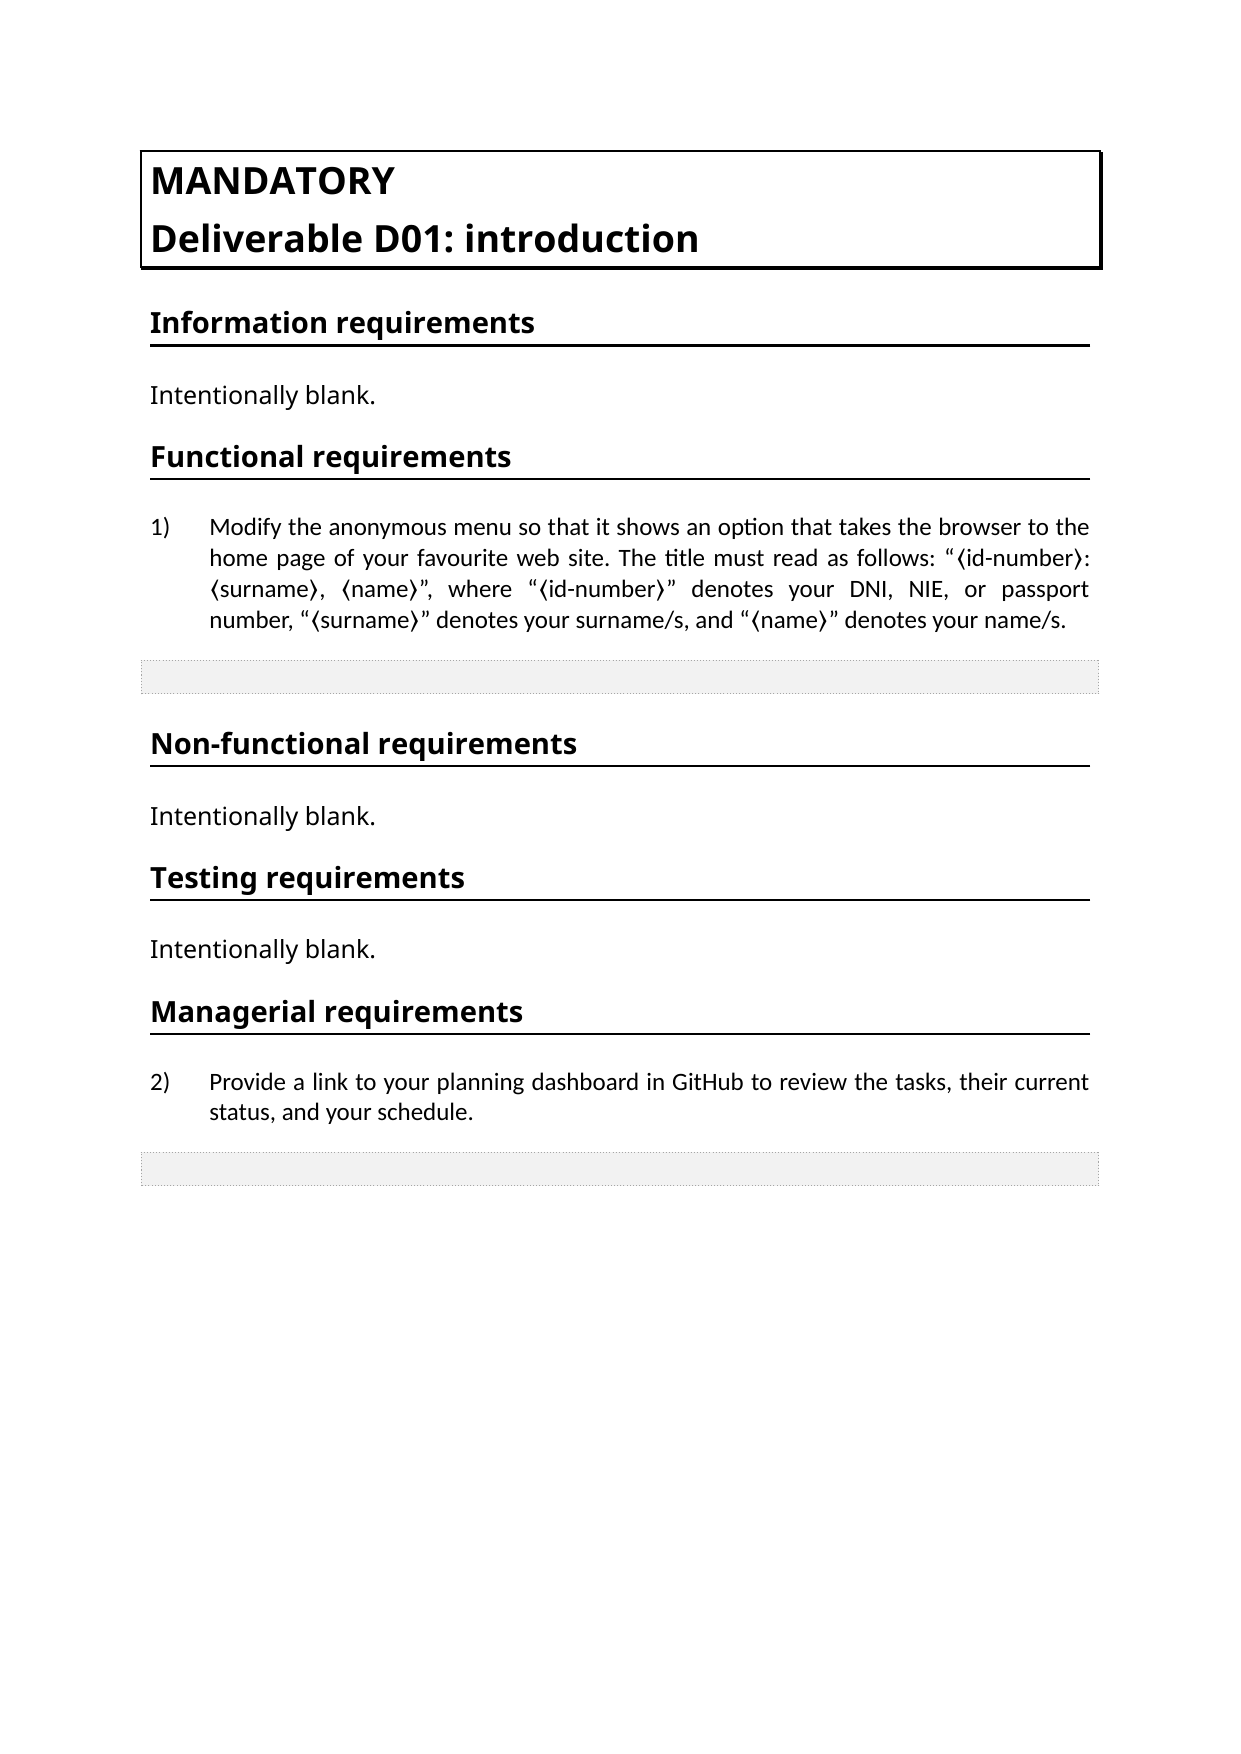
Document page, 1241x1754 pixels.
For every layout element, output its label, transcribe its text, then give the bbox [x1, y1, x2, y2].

text Modify the anonymous menu so that it shows an option that takes the browser to the home page of your favourite web site. The title must read as follows: “〈id-number〉: 〈surname〉, 〈name〉”, where “〈id-number〉” denotes your DNI, NIE, or passport number, “〈surname〉” denotes your surname/s, and “〈name〉” denotes your name/s. [150, 511, 1090, 635]
subtitle Non-functional requirements [150, 723, 1090, 765]
text Intentionally blank. [150, 932, 1090, 966]
text Intentionally blank. [150, 377, 1090, 412]
subtitle Information requirements [150, 303, 1090, 344]
subtitle Functional requirements [150, 437, 1090, 478]
subtitle Testing requirements [150, 857, 1090, 899]
subtitle Managerial requirements [150, 991, 1090, 1033]
text Intentionally blank. [150, 798, 1090, 832]
subtitle MANDATORY Deliverable D01: introduction [142, 152, 1099, 266]
text Provide a link to your planning dashboard in GitHub to review the tasks, their current status, and your schedule. [150, 1066, 1090, 1127]
